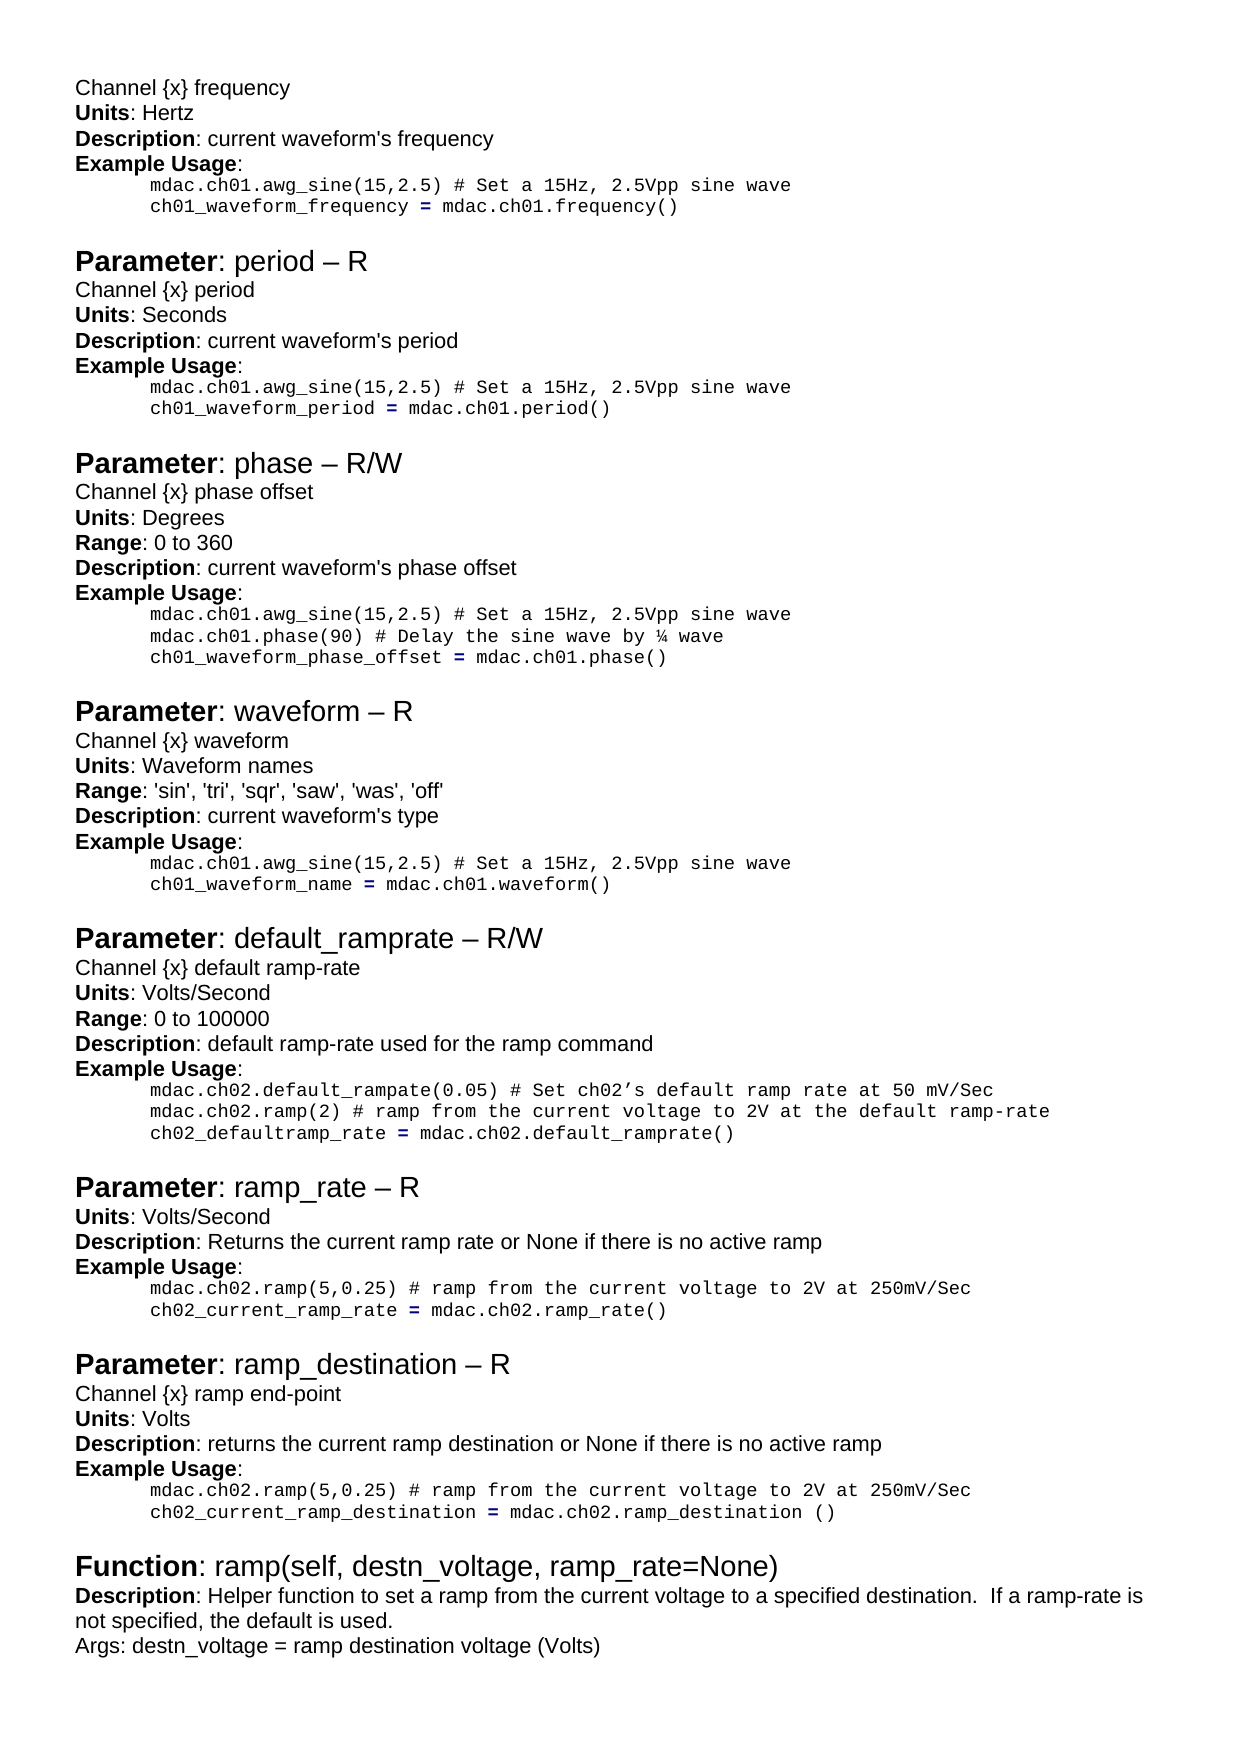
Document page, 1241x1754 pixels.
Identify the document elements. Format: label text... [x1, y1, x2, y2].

text Channel {x} ramp end-point [75, 1380, 1165, 1406]
text Example Usage: [75, 353, 1165, 378]
text Units: Seconds [75, 302, 1165, 327]
text Example Usage: [75, 1456, 1165, 1481]
text Range: 0 to 100000 [75, 1005, 1165, 1031]
text ch01_waveform_frequency = mdac.ch01.frequency() [150, 197, 1165, 218]
text ch02_current_ramp_rate = mdac.ch02.ramp_rate() [150, 1300, 1165, 1322]
text Description: current waveform's type [75, 803, 1165, 828]
text Range: 'sin', 'tri', 'sqr', 'saw', 'was', 'off' [75, 778, 1165, 803]
text Args: destn_voltage = ramp destination voltage (Volts) [75, 1633, 1165, 1658]
text mdac.ch01.awg_sine(15,2.5) # Set a 15Hz, 2.5Vpp sine wave [150, 378, 1165, 399]
text Parameter: default_ramprate – R/W [75, 921, 1165, 955]
text Units: Hertz [75, 100, 1165, 125]
text Description: returns the current ramp destination or None if there is no active ramp [75, 1431, 1165, 1456]
text Channel {x} period [75, 277, 1165, 302]
text Units: Volts/Second [75, 1203, 1165, 1229]
text Description: current waveform's period [75, 327, 1165, 353]
text Range: 0 to 360 [75, 529, 1165, 555]
text Units: Volts/Second [75, 980, 1165, 1005]
text Function: ramp(self, destn_voltage, ramp_rate=None) [75, 1549, 1165, 1582]
text mdac.ch02.ramp(5,0.25) # ramp from the current voltage to 2V at 250mV/Sec [150, 1481, 1165, 1502]
text Channel {x} frequency [75, 75, 1165, 100]
text Example Usage: [75, 828, 1165, 854]
text Example Usage: [75, 1056, 1165, 1081]
text ch01_waveform_name = mdac.ch01.waveform() [150, 875, 1165, 896]
text Units: Volts [75, 1406, 1165, 1431]
text mdac.ch01.awg_sine(15,2.5) # Set a 15Hz, 2.5Vpp sine wave [150, 854, 1165, 875]
text Parameter: ramp_destination – R [75, 1347, 1165, 1380]
text Example Usage: [75, 1254, 1165, 1279]
text ch01_waveform_period = mdac.ch01.period() [150, 399, 1165, 420]
text Units: Waveform names [75, 753, 1165, 778]
text ch02_defaultramp_rate = mdac.ch02.default_ramprate() [150, 1123, 1165, 1145]
text mdac.ch02.ramp(5,0.25) # ramp from the current voltage to 2V at 250mV/Sec [150, 1279, 1165, 1300]
text Parameter: phase – R/W [75, 446, 1165, 479]
text Description: default ramp-rate used for the ramp command [75, 1031, 1165, 1056]
text Description: Returns the current ramp rate or None if there is no active ramp [75, 1229, 1165, 1254]
text Description: Helper function to set a ramp from the current voltage to a specified destination. If a ramp-rate is not specified, the default is used. [75, 1582, 1165, 1633]
text Description: current waveform's frequency [75, 125, 1165, 151]
text Parameter: period – R [75, 243, 1165, 277]
text Channel {x} waveform [75, 728, 1165, 753]
text mdac.ch01.phase(90) # Delay the sine wave by ¼ wave [150, 626, 1165, 648]
text mdac.ch01.awg_sine(15,2.5) # Set a 15Hz, 2.5Vpp sine wave [150, 176, 1165, 197]
text Parameter: waveform – R [75, 694, 1165, 728]
text mdac.ch02.ramp(2) # ramp from the current voltage to 2V at the default ramp-rate [150, 1102, 1165, 1123]
text ch01_waveform_phase_offset = mdac.ch01.phase() [150, 648, 1165, 669]
text Parameter: ramp_rate – R [75, 1170, 1165, 1203]
text Channel {x} phase offset [75, 479, 1165, 504]
text mdac.ch02.default_rampate(0.05) # Set ch02’s default ramp rate at 50 mV/Sec [150, 1081, 1165, 1102]
text Units: Degrees [75, 504, 1165, 529]
text Example Usage: [75, 151, 1165, 176]
text mdac.ch01.awg_sine(15,2.5) # Set a 15Hz, 2.5Vpp sine wave [150, 605, 1165, 626]
text Example Usage: [75, 580, 1165, 605]
text ch02_current_ramp_destination = mdac.ch02.ramp_destination () [150, 1502, 1165, 1524]
text Channel {x} default ramp-rate [75, 955, 1165, 980]
text Description: current waveform's phase offset [75, 555, 1165, 580]
